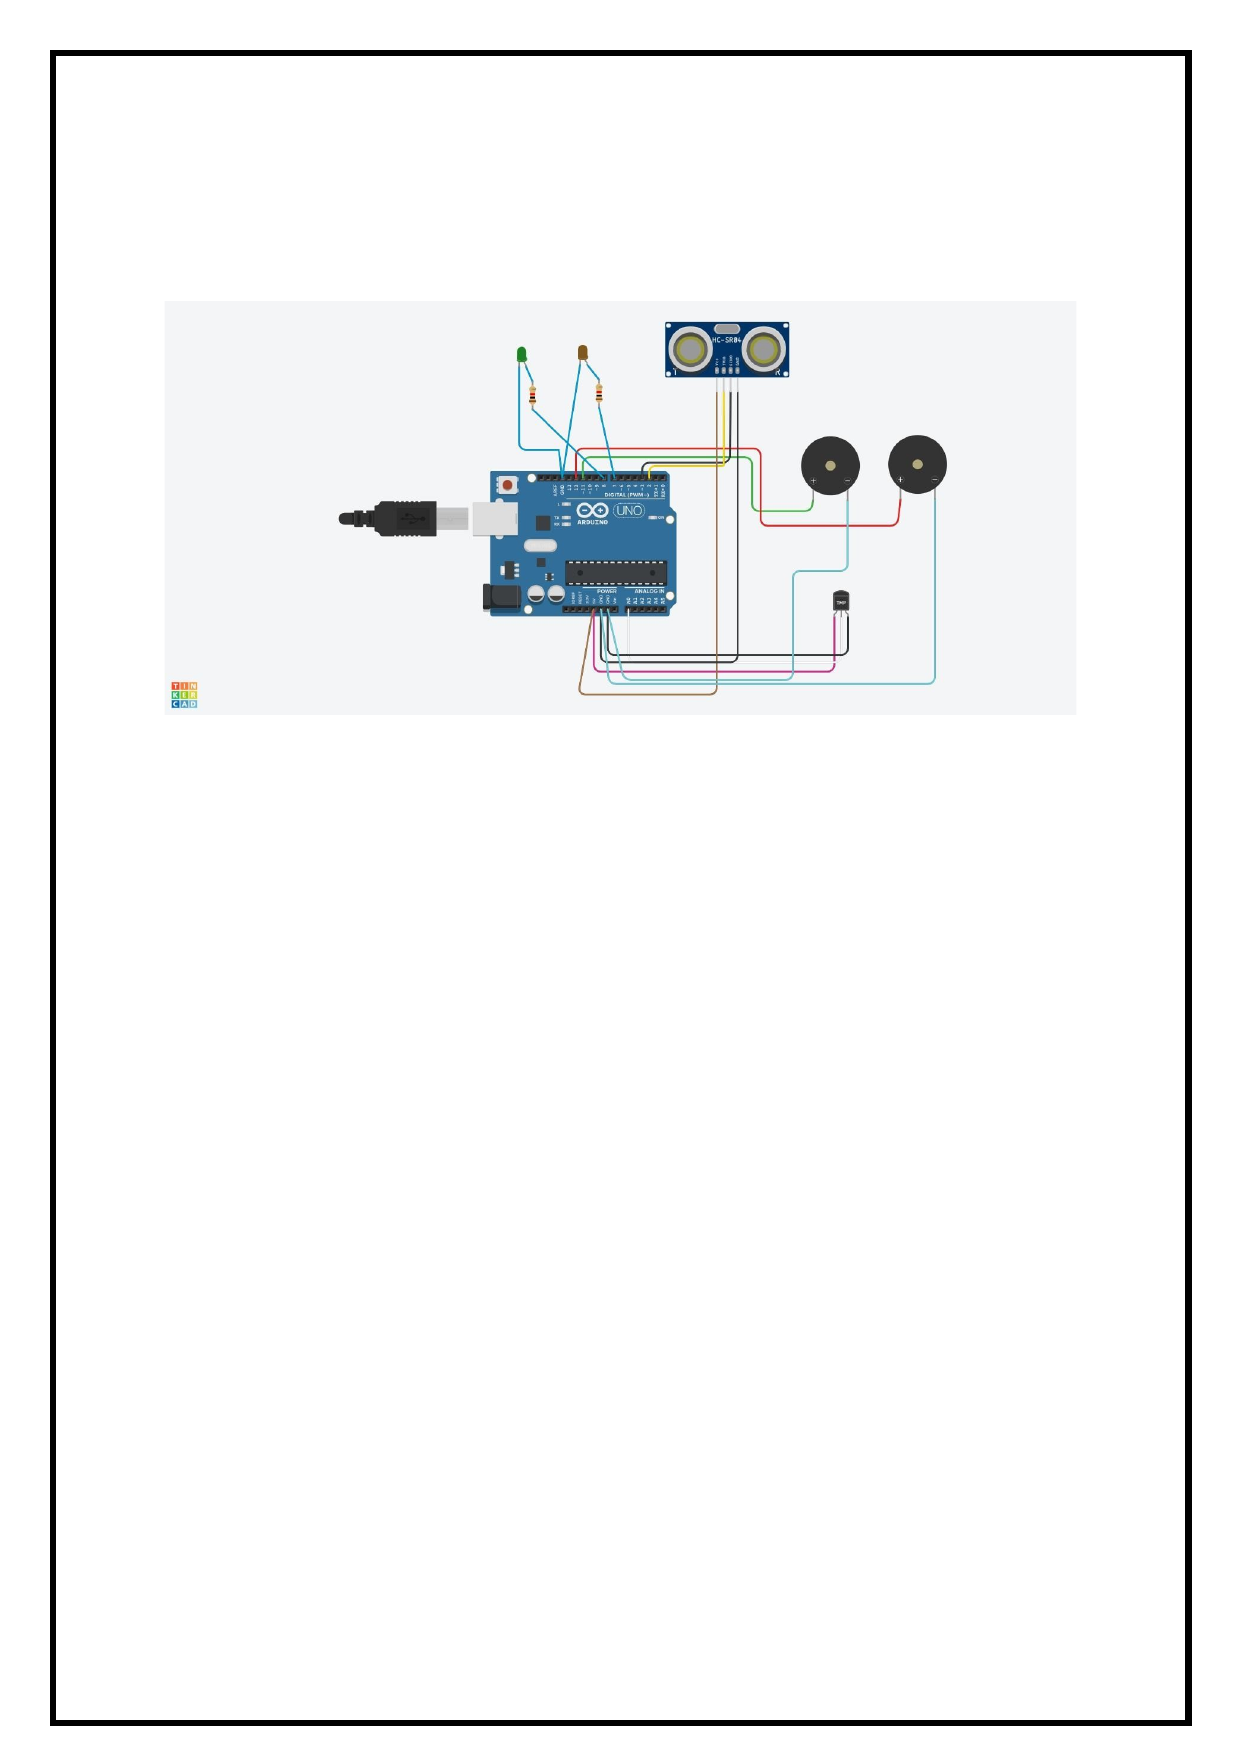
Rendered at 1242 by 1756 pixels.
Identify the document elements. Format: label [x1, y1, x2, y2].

picture [164, 301, 1077, 715]
